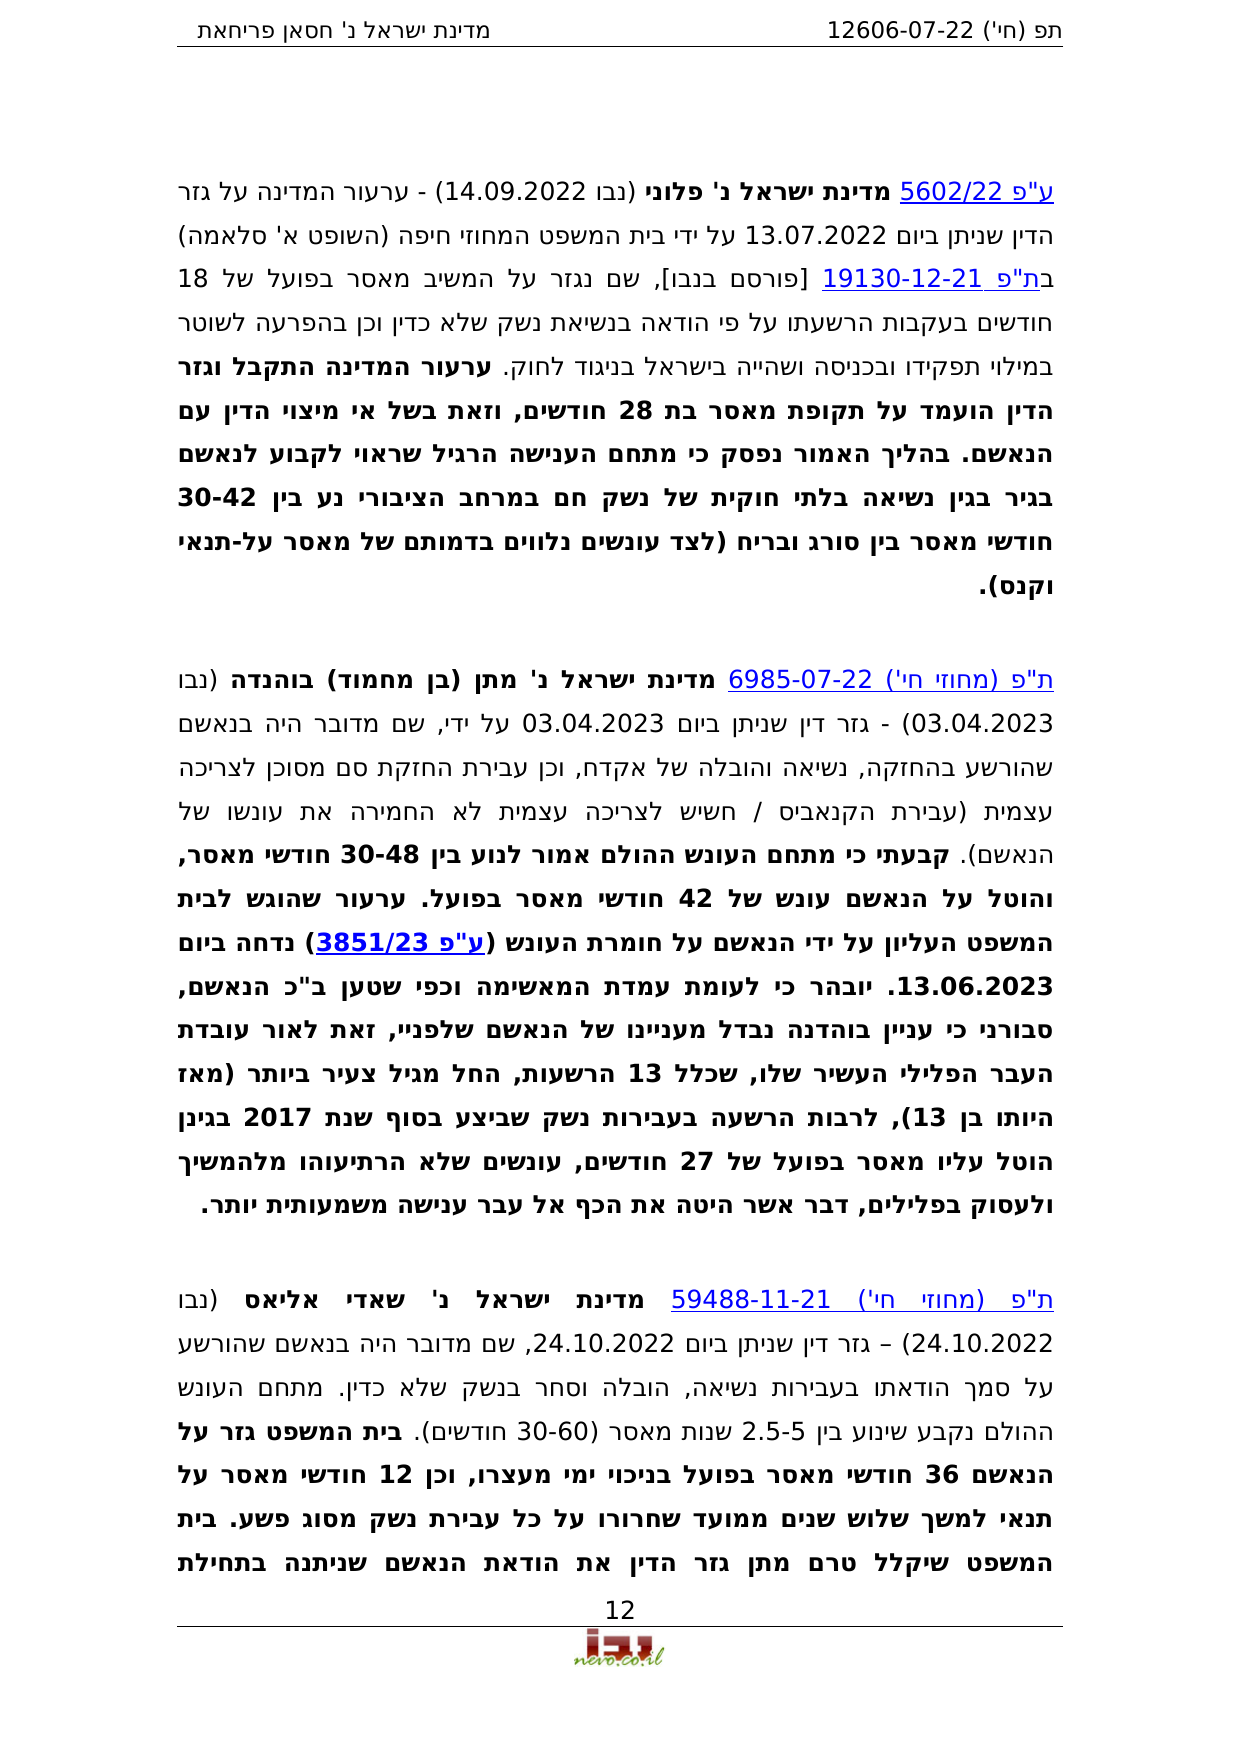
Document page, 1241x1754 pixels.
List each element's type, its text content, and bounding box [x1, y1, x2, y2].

list ע"פ 5602/22 מדינת ישראל נ' פלוני (נבו 14.09.2022) - ערעור המדינה על גזר הדין שניתן ביום 13.07.2022 על ידי בית המשפט המחוזי חיפה (השופט א' סלאמה) בת"פ 19130-12-21 [פורסם בנבו], שם נגזר על המשיב מאסר בפועל של 18 חודשים בעקבות הרשעתו על פי הודאה בנשיאת נשק שלא כדין וכן בהפרעה לשוטר במילוי תפקידו ובכניסה ושהייה בישראל בניגוד לחוק. ערעור המדינה התקבל וגזר הדין הועמד על תקופת מאסר בת 28 חודשים, וזאת בשל אי מיצוי הדין עם הנאשם. בהליך האמור נפסק כי מתחם הענישה הרגיל שראוי לקבוע לנאשם בגיר בגין נשיאה בלתי חוקית של נשק חם במרחב הציבורי נע בין 30-42 חודשי מאסר בין סורג ובריח (לצד עונשים נלווים בדמותם של מאסר על-תנאי וקנס). [177, 177, 1054, 600]
list ת"פ (מחוזי חי') 6985-07-22 מדינת ישראל נ' מתן (בן מחמוד) בוהנדה (נבו 03.04.2023) - גזר דין שניתן ביום 03.04.2023 על ידי, שם מדובר היה בנאשם שהורשע בהחזקה, נשיאה והובלה של אקדח, וכן עבירת החזקת סם מסוכן לצריכה עצמית (עבירת הקנאביס / חשיש לצריכה עצמית לא החמירה את עונשו של הנאשם). קבעתי כי מתחם העונש ההולם אמור לנוע בין 30-48 חודשי מאסר, והוטל על הנאשם עונש של 42 חודשי מאסר בפועל. ערעור שהוגש לבית המשפט העליון על ידי הנאשם על חומרת העונש (ע"פ 3851/23) נדחה ביום 13.06.2023. יובהר כי לעומת עמדת המאשימה וכפי שטען ב"כ הנאשם, סבורני כי עניין בוהדנה נבדל מעניינו של הנאשם שלפניי, זאת לאור עובדת העבר הפלילי העשיר שלו, שכלל 13 הרשעות, החל מגיל צעיר ביותר (מאז היותו בן 13), לרבות הרשעה בעבירות נשק שביצע בסוף שנת 2017 בגינן הוטל עליו מאסר בפועל של 27 חודשים, עונשים שלא הרתיעוהו מלהמשיך ולעסוק בפלילים, דבר אשר היטה את הכף אל עבר ענישה משמעותית יותר. [177, 666, 1054, 1220]
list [177, 1286, 1054, 1577]
picture [574, 1628, 666, 1667]
